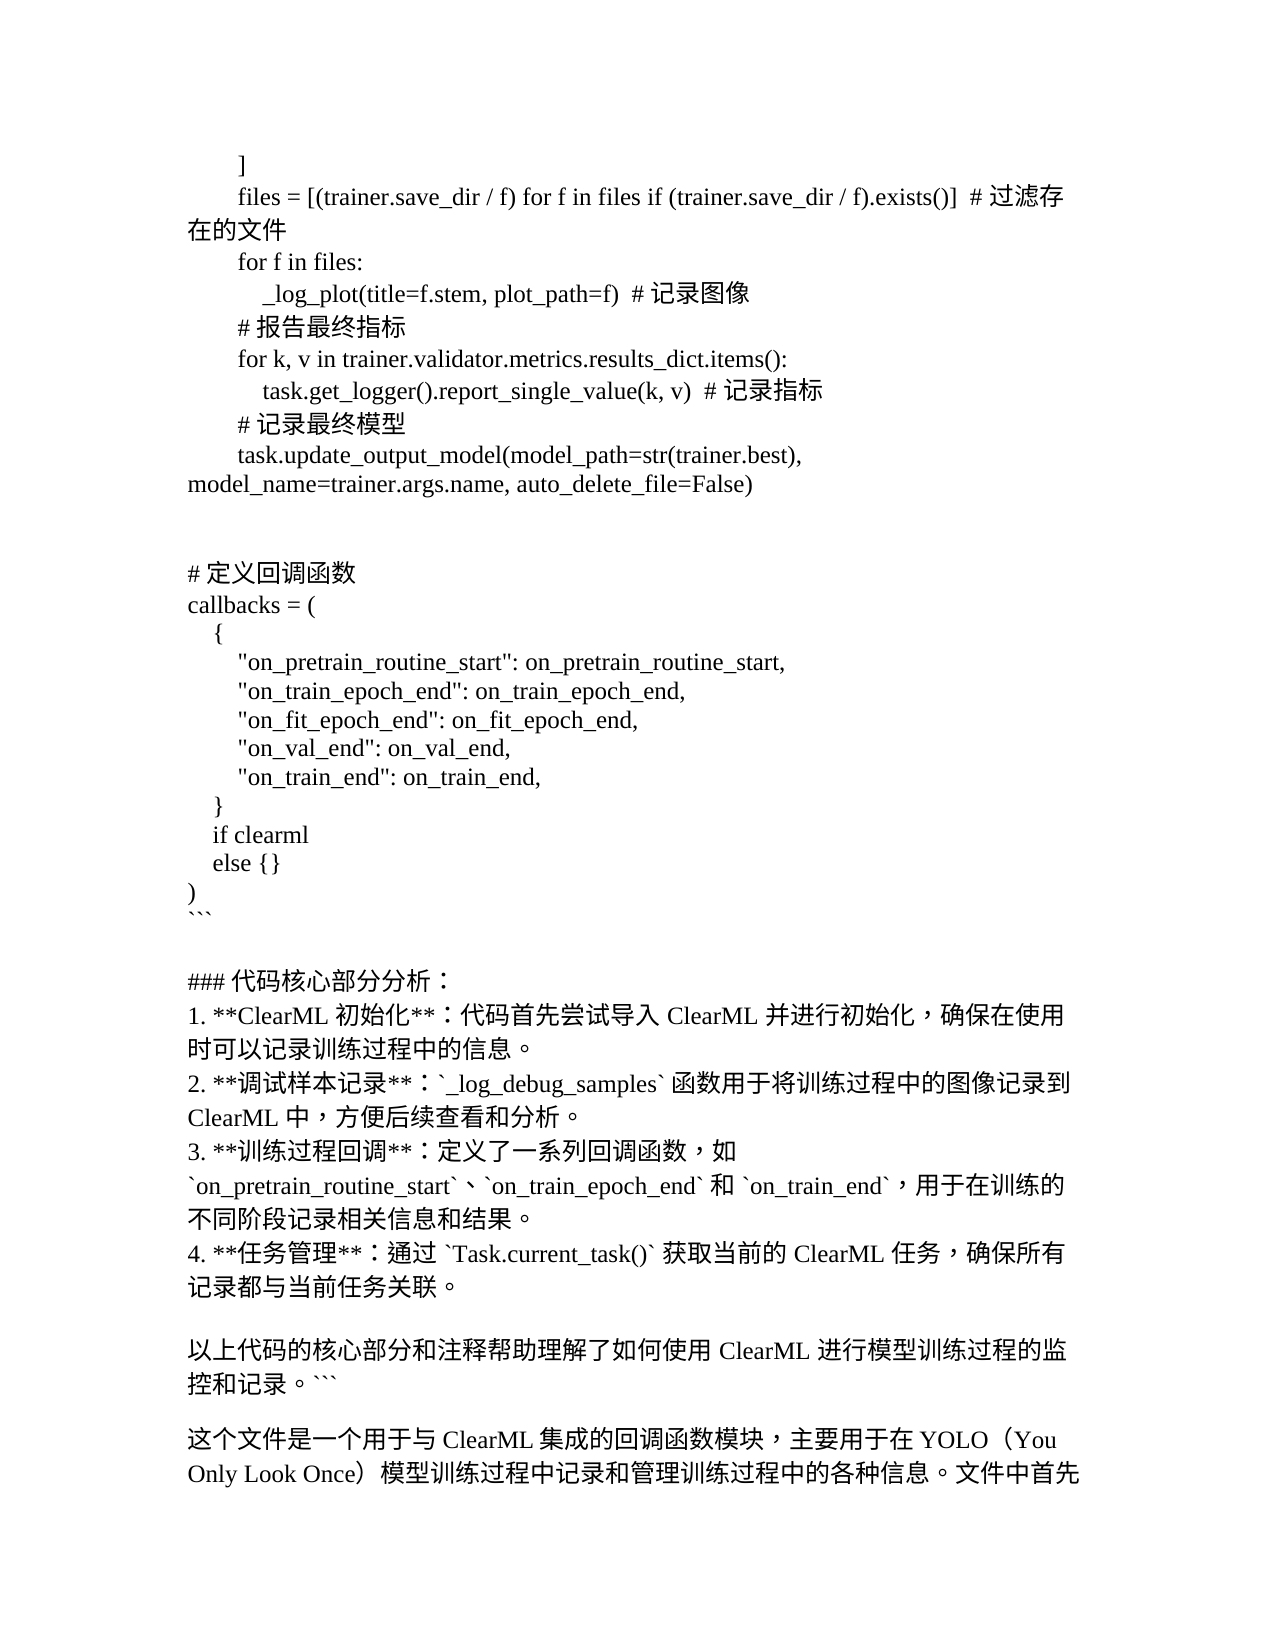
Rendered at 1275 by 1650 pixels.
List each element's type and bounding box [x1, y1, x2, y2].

text [187, 1422, 1087, 1490]
text [187, 150, 1087, 1401]
